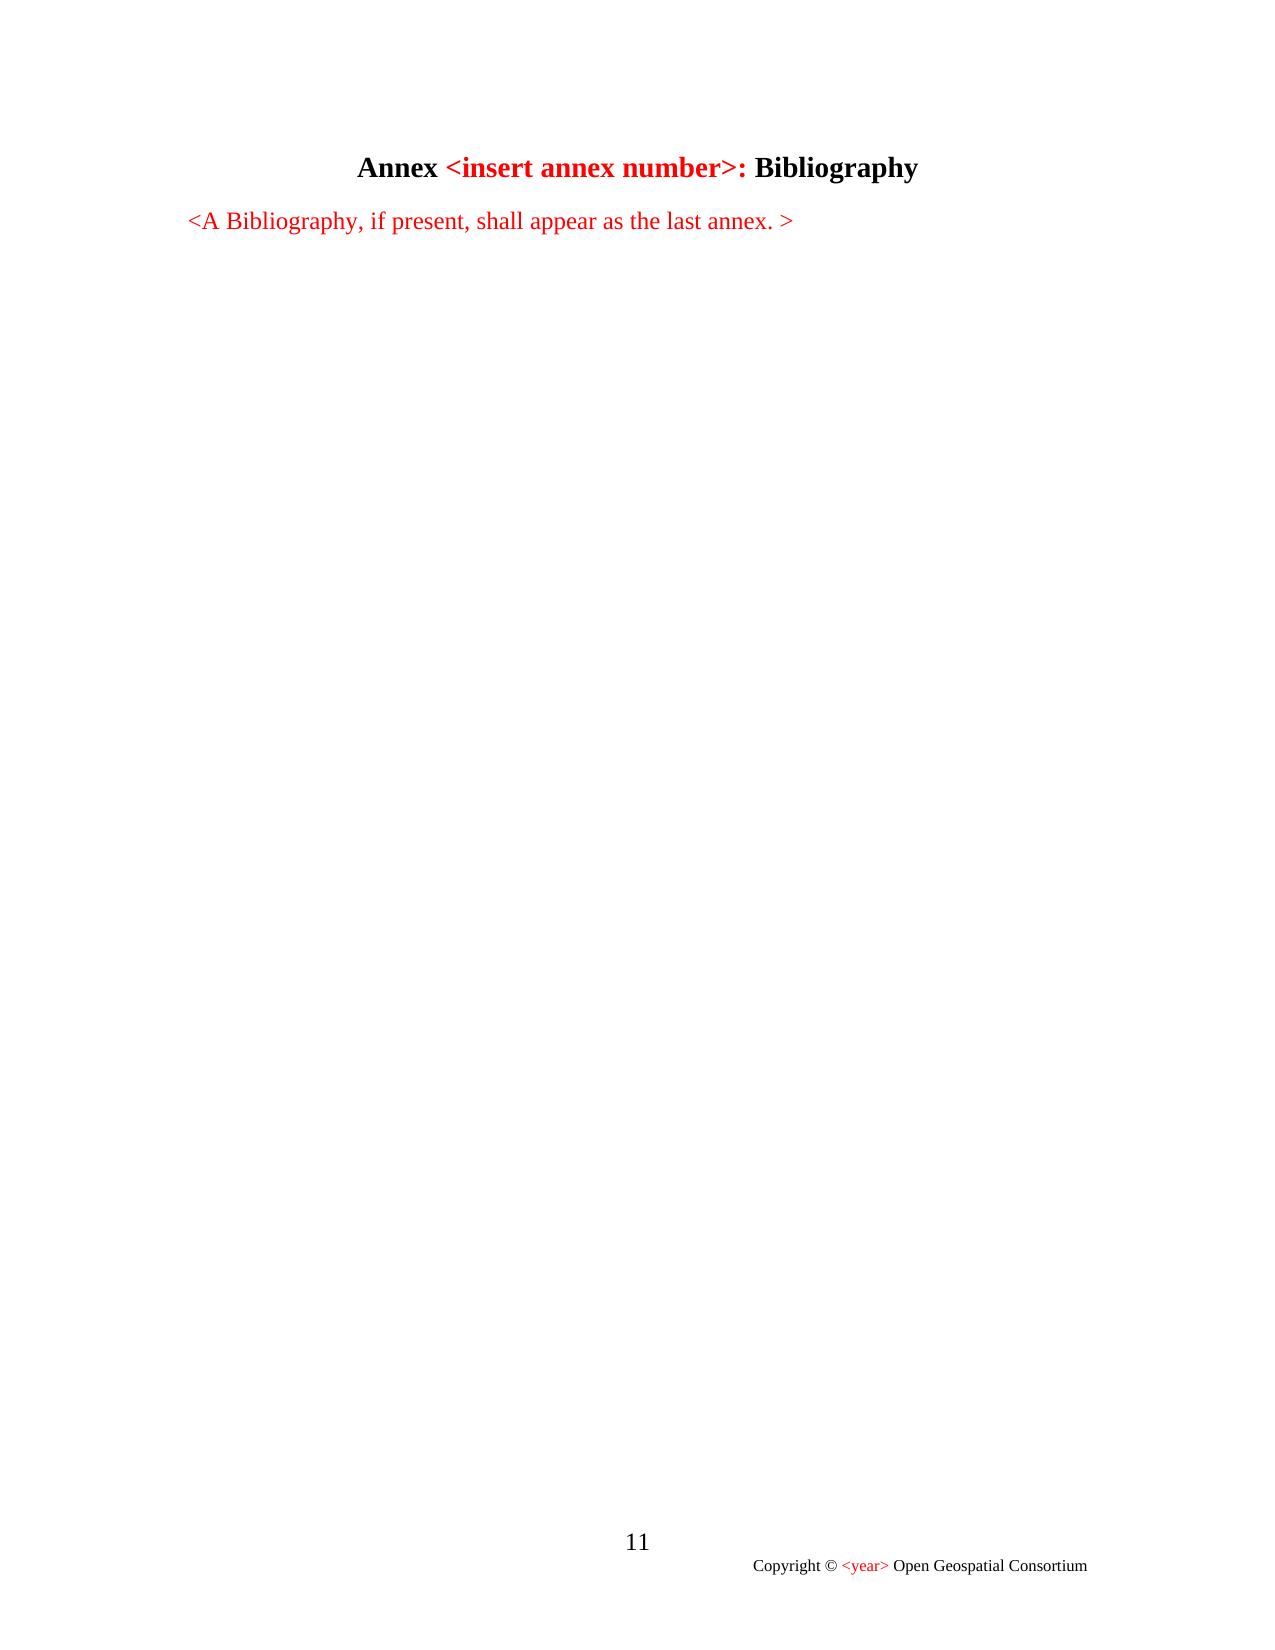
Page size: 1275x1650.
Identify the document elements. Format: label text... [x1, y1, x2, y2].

text <A Bibliography, if present, shall appear as the last annex. > [187, 209, 1087, 234]
text Annex <insert annex number>: Bibliography [187, 150, 1087, 183]
